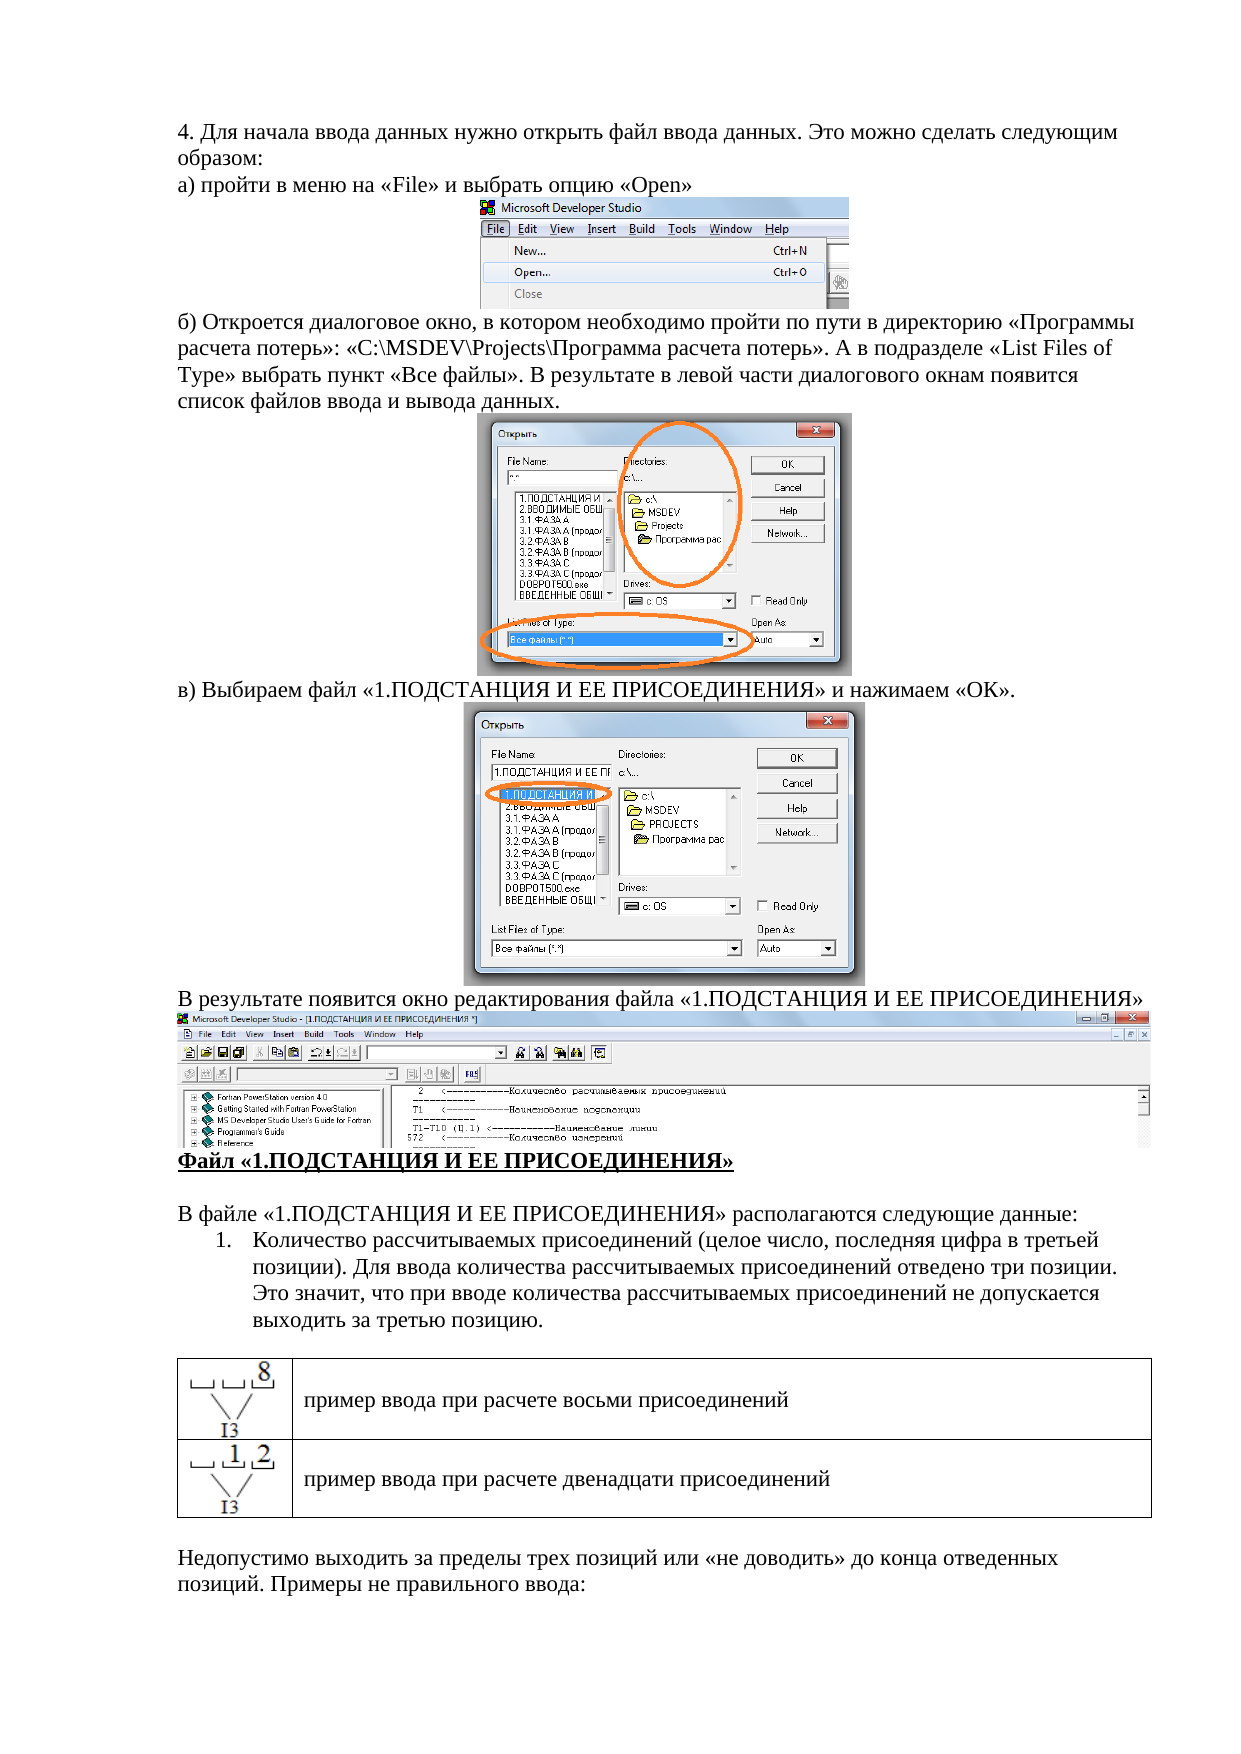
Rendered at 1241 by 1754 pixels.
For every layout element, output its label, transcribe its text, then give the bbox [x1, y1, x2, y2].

picture [477, 413, 852, 676]
text Файл «1.ПОДСТАНЦИЯ И ЕЕ ПРИСОЕДИНЕНИЯ» [177, 1147, 1152, 1174]
text Недопустимо выходить за пределы трех позиций или «не доводить» до конца отведенных позиций. Примеры не правильного ввода: [177, 1544, 1152, 1597]
text б) Откроется диалоговое окно, в котором необходимо пройти по пути в директорию «Программы расчета потерь»: «C:\MSDEV\Projects\Программа расчета потерь». А в подразделе «List Files of Type» выбрать пункт «Все файлы». В результате в левой части диалогового окнам появится список файлов ввода и вывода данных. [177, 308, 1152, 413]
text В результате появится окно редактирования файла «1.ПОДСТАНЦИЯ И ЕЕ ПРИСОЕДИНЕНИЯ» [177, 985, 1152, 1012]
list Количество рассчитываемых присоединений (целое число, последняя цифра в третьей позиции). Для ввода количества рассчитываемых присоединений отведено три позиции. Это значит, что при вводе количества рассчитываемых присоединений не допускается выходить за третью позицию. [215, 1227, 1152, 1332]
text а) пройти в меню на «File» и выбрать опцию «Open» [177, 171, 1152, 197]
text В файле «1.ПОДСТАНЦИЯ И ЕЕ ПРИСОЕДИНЕНИЯ» располагаются следующие данные: [177, 1200, 1152, 1227]
table_cell [178, 1440, 188, 1517]
table_header [277, 1359, 292, 1439]
table_header [178, 1359, 188, 1439]
text в) Выбираем файл «1.ПОДСТАНЦИЯ И ЕЕ ПРИСОЕДИНЕНИЯ» и нажимаем «ОК». [177, 676, 1152, 702]
table_cell [277, 1440, 292, 1517]
text 4. Для начала ввода данных нужно открыть файл ввода данных. Это можно сделать следующим образом: [177, 118, 1152, 171]
table_header пример ввода при расчете восьми присоединений [293, 1359, 1151, 1439]
picture [463, 702, 866, 986]
picture [177, 1011, 1151, 1148]
table_cell пример ввода при расчете двенадцати присоединений [293, 1440, 1151, 1517]
picture [480, 197, 849, 309]
